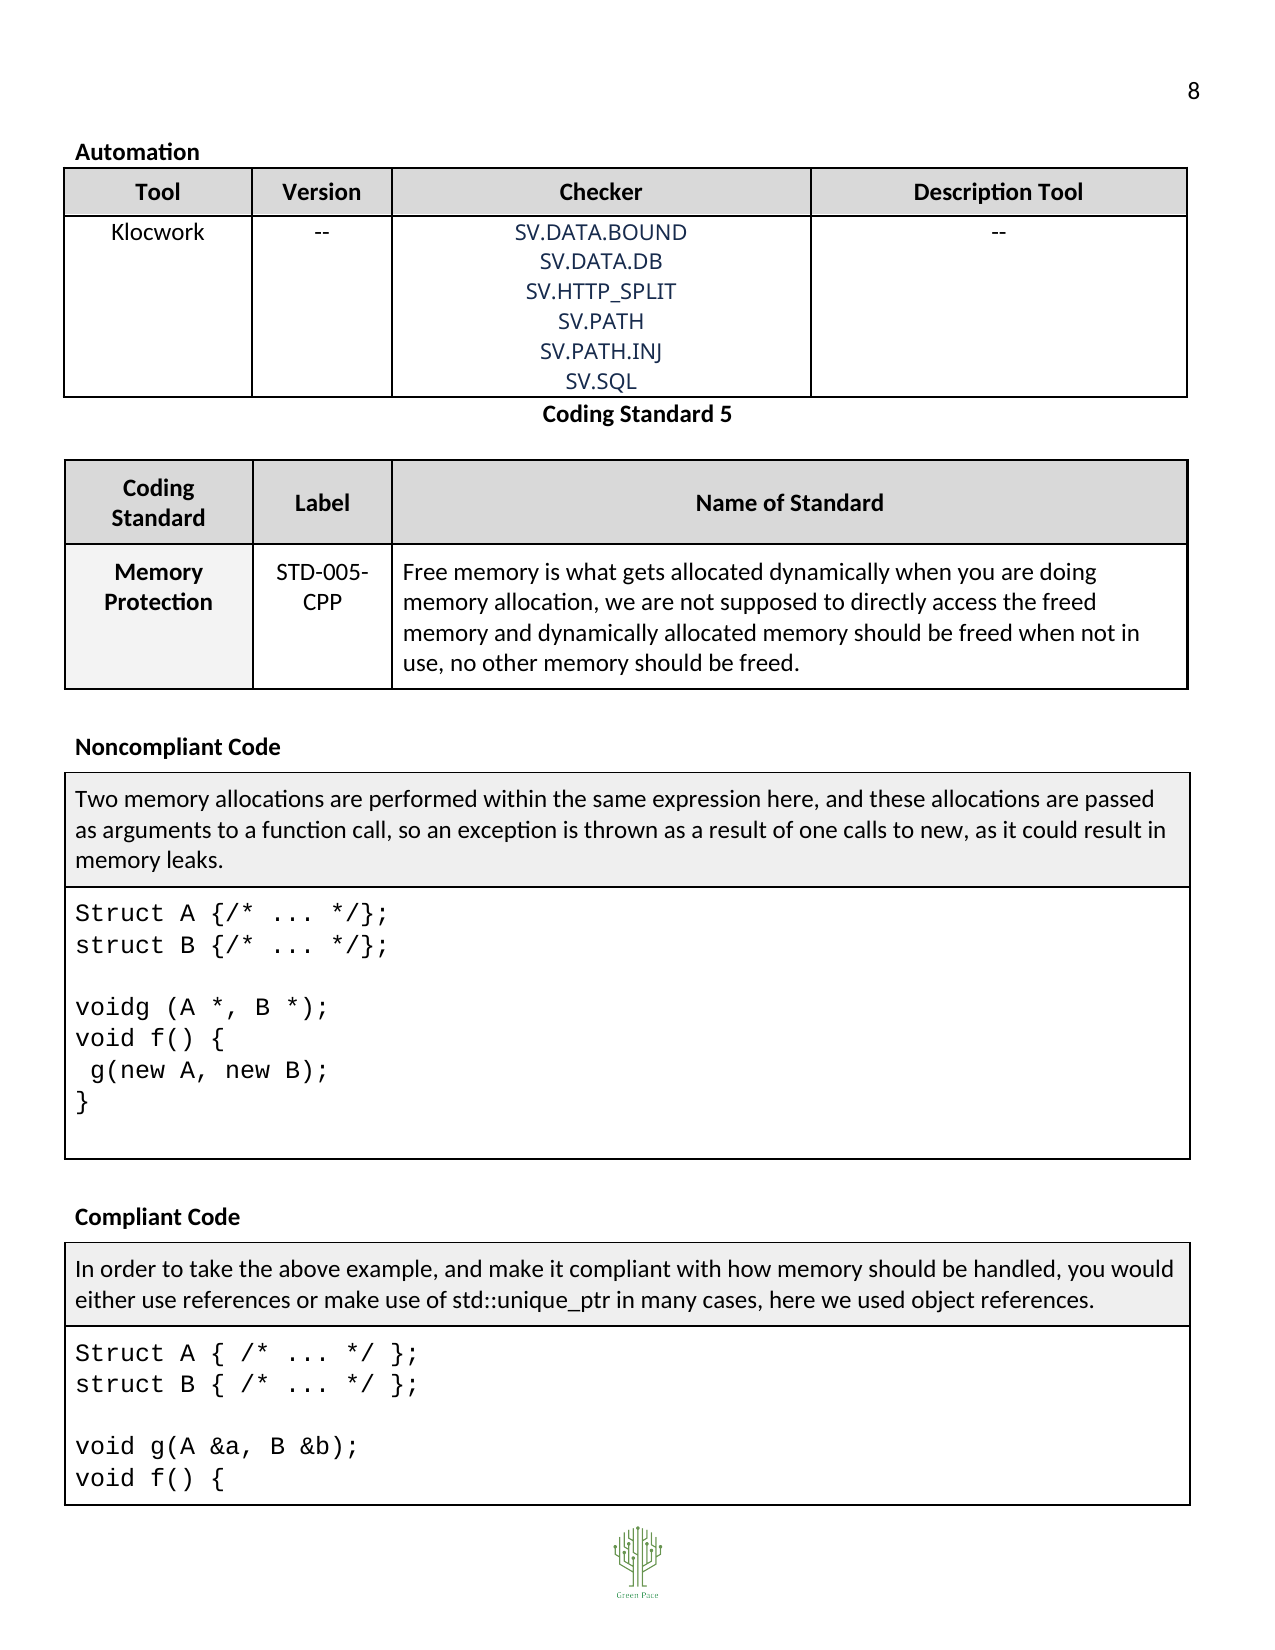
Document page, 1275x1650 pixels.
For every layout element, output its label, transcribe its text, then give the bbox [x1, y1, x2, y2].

table_cell -- [812, 217, 1186, 396]
table_header Tool [65, 169, 251, 214]
table_cell SV.DATA.BOUND SV.DATA.DB SV.HTTP_SPLIT SV.PATH SV.PATH.INJ SV.SQL [393, 217, 810, 396]
table_header Noncompliant Code [65, 721, 1189, 772]
table_cell Free memory is what gets allocated dynamically when you are doing memory allocation, we are not supposed to directly access the freed memory and dynamically allocated memory should be freed when not in use, no other memory should be freed. [393, 545, 1186, 688]
table_header Checker [393, 169, 810, 214]
text Automation [75, 136, 1200, 167]
table_header Name of Standard [393, 461, 1186, 543]
subtitle Coding Standard 5 [75, 398, 1200, 429]
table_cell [66, 1327, 1189, 1504]
table_cell STD-005-CPP [254, 545, 391, 688]
table_cell Two memory allocations are performed within the same expression here, and these allocations are passed as arguments to a function call, so an exception is thrown as a result of one calls to new, as it could result in memory leaks. [66, 773, 1189, 886]
picture [605, 1521, 670, 1606]
table_header Description Tool [812, 169, 1186, 214]
table_header Label [254, 461, 391, 543]
table_cell In order to take the above example, and make it compliant with how memory should be handled, you would either use references or make use of std::unique_ptr in many cases, here we used object references. [66, 1243, 1189, 1325]
table_cell -- [253, 217, 391, 396]
table_header Version [253, 169, 391, 214]
table_cell Struct A {/* ... */}; struct B {/* ... */}; voidg (A *, B *); void f() { g(new A, new B); } [66, 888, 1189, 1158]
table_cell Klocwork [65, 217, 251, 396]
table_header Coding Standard [66, 461, 252, 543]
table_header Compliant Code [65, 1190, 1189, 1242]
table_cell Memory Protection [66, 545, 252, 688]
